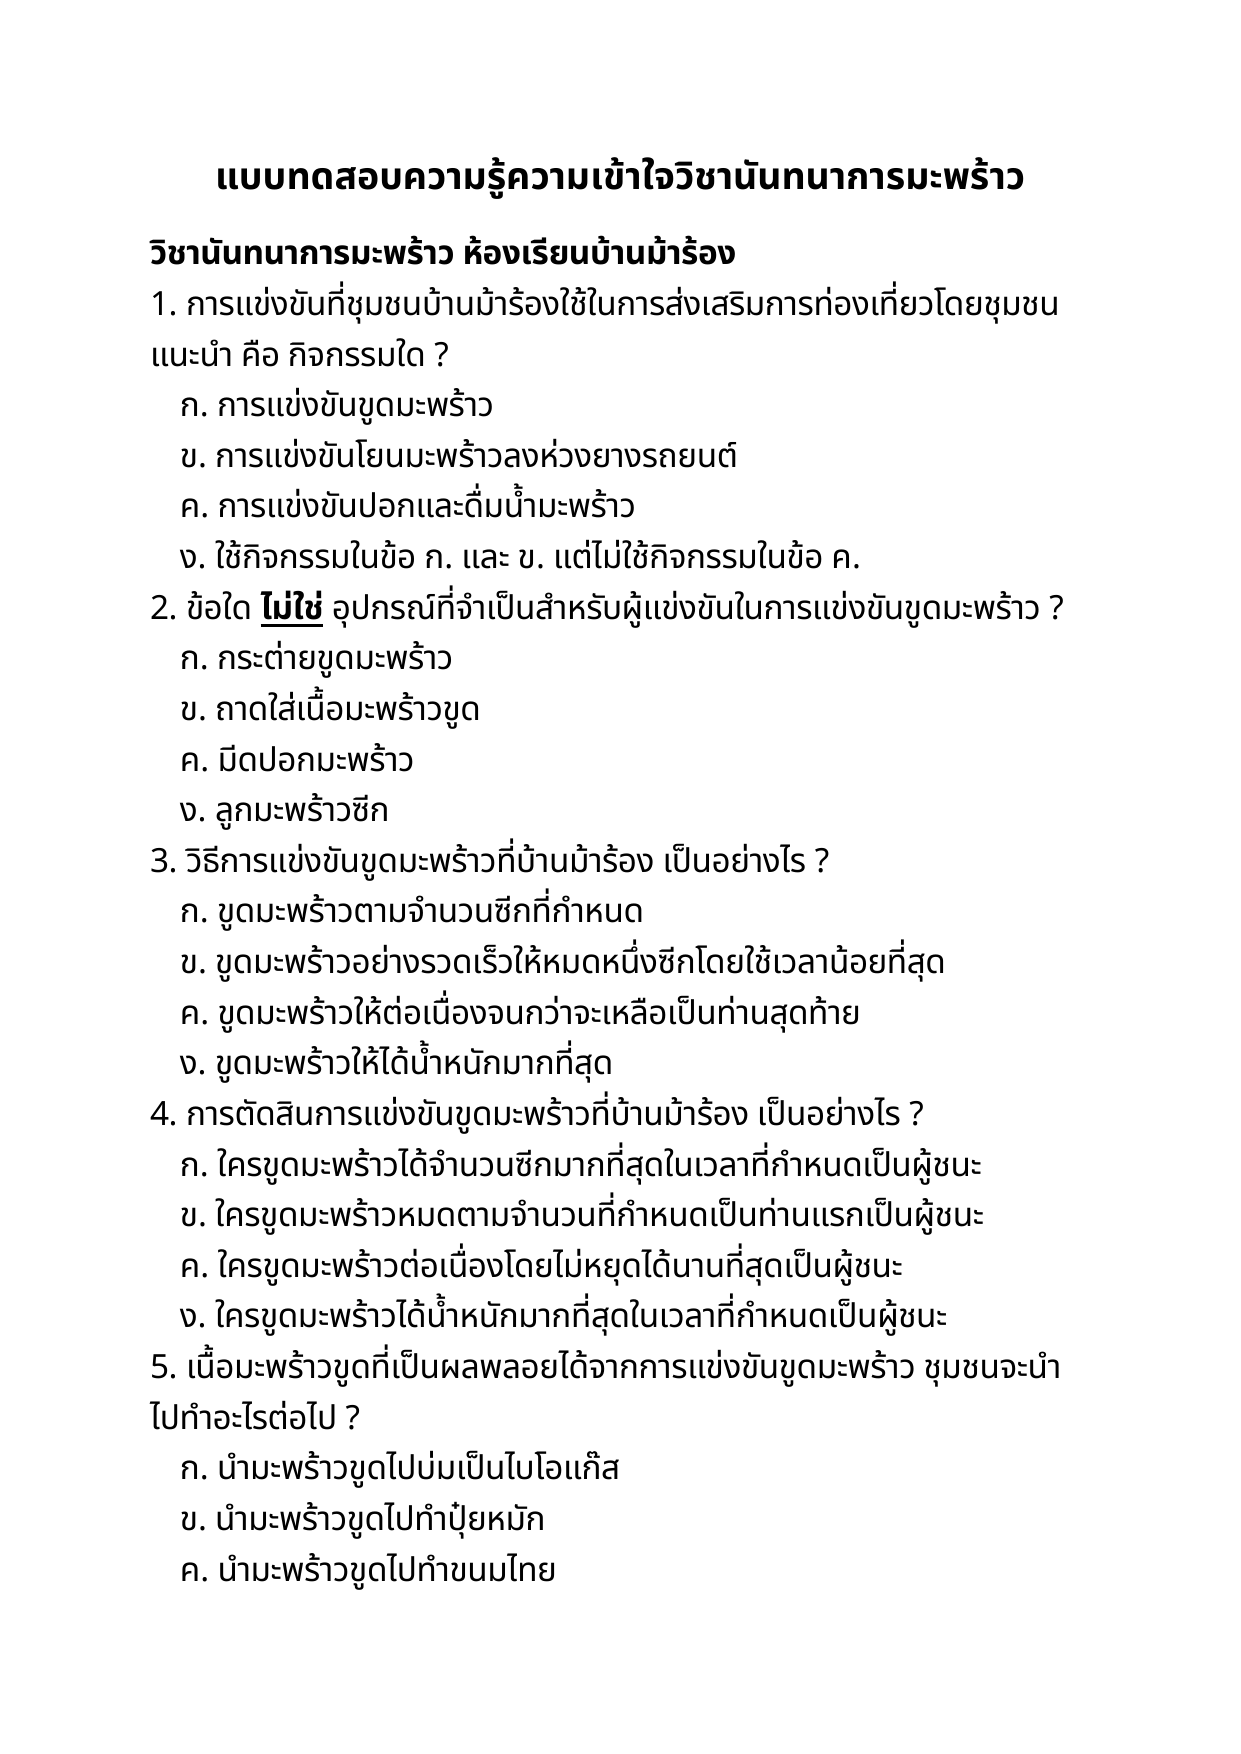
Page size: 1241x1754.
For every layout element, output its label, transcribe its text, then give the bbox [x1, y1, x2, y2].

text 3. วิธีการแข่งขันขูดมะพร้าวที่บ้านม้าร้อง เป็นอย่างไร ? [150, 837, 1090, 887]
text ง. ขูดมะพร้าวให้ได้น้ำหนักมากที่สุด [150, 1039, 1090, 1090]
text ก. การแข่งขันขูดมะพร้าว [150, 381, 1090, 432]
text ก. นำมะพร้าวขูดไปบ่มเป็นไบโอแก๊ส [150, 1444, 1090, 1495]
text ข. ขูดมะพร้าวอย่างรวดเร็วให้หมดหนึ่งซีกโดยใช้เวลาน้อยที่สุด [150, 938, 1090, 988]
text ข. นำมะพร้าวขูดไปทำปุ๋ยหมัก [150, 1495, 1090, 1545]
text ข. การแข่งขันโยนมะพร้าวลงห่วงยางรถยนต์ [150, 432, 1090, 482]
text ค. นำมะพร้าวขูดไปทำขนมไทย [150, 1545, 1090, 1596]
text ข. ใครขูดมะพร้าวหมดตามจำนวนที่กำหนดเป็นท่านแรกเป็นผู้ชนะ [150, 1191, 1090, 1242]
text ค. ใครขูดมะพร้าวต่อเนื่องโดยไม่หยุดได้นานที่สุดเป็นผู้ชนะ [150, 1242, 1090, 1292]
text วิชานันทนาการมะพร้าว ห้องเรียนบ้านม้าร้อง [150, 229, 1090, 280]
text ก. ขูดมะพร้าวตามจำนวนซีกที่กำหนด [150, 887, 1090, 938]
text 5. เนื้อมะพร้าวขูดที่เป็นผลพลอยได้จากการแข่งขันขูดมะพร้าว ชุมชนจะนำไปทำอะไรต่อไป ? [150, 1343, 1090, 1444]
text ง. ใครขูดมะพร้าวได้น้ำหนักมากที่สุดในเวลาที่กำหนดเป็นผู้ชนะ [150, 1292, 1090, 1343]
text ง. ใช้กิจกรรมในข้อ ก. และ ข. แต่ไม่ใช้กิจกรรมในข้อ ค. [150, 533, 1090, 583]
text ค. ขูดมะพร้าวให้ต่อเนื่องจนกว่าจะเหลือเป็นท่านสุดท้าย [150, 988, 1090, 1039]
text 1. การแข่งขันที่ชุมชนบ้านม้าร้องใช้ในการส่งเสริมการท่องเที่ยวโดยชุมชนแนะนำ คือ กิจกรรมใด ? [150, 280, 1090, 381]
text ง. ลูกมะพร้าวซีก [150, 786, 1090, 837]
text 4. การตัดสินการแข่งขันขูดมะพร้าวที่บ้านม้าร้อง เป็นอย่างไร ? [150, 1090, 1090, 1140]
text ข. ถาดใส่เนื้อมะพร้าวขูด [150, 685, 1090, 735]
text ก. ใครขูดมะพร้าวได้จำนวนซีกมากที่สุดในเวลาที่กำหนดเป็นผู้ชนะ [150, 1140, 1090, 1191]
text 2. ข้อใด ไม่ใช่ อุปกรณ์ที่จำเป็นสำหรับผู้แข่งขันในการแข่งขันขูดมะพร้าว ? [150, 583, 1090, 634]
text ค. มีดปอกมะพร้าว [150, 735, 1090, 786]
text แบบทดสอบความรู้ความเข้าใจวิชานันทนาการมะพร้าว [150, 150, 1090, 207]
text ก. กระต่ายขูดมะพร้าว [150, 634, 1090, 685]
text ค. การแข่งขันปอกและดื่มน้ำมะพร้าว [150, 482, 1090, 533]
